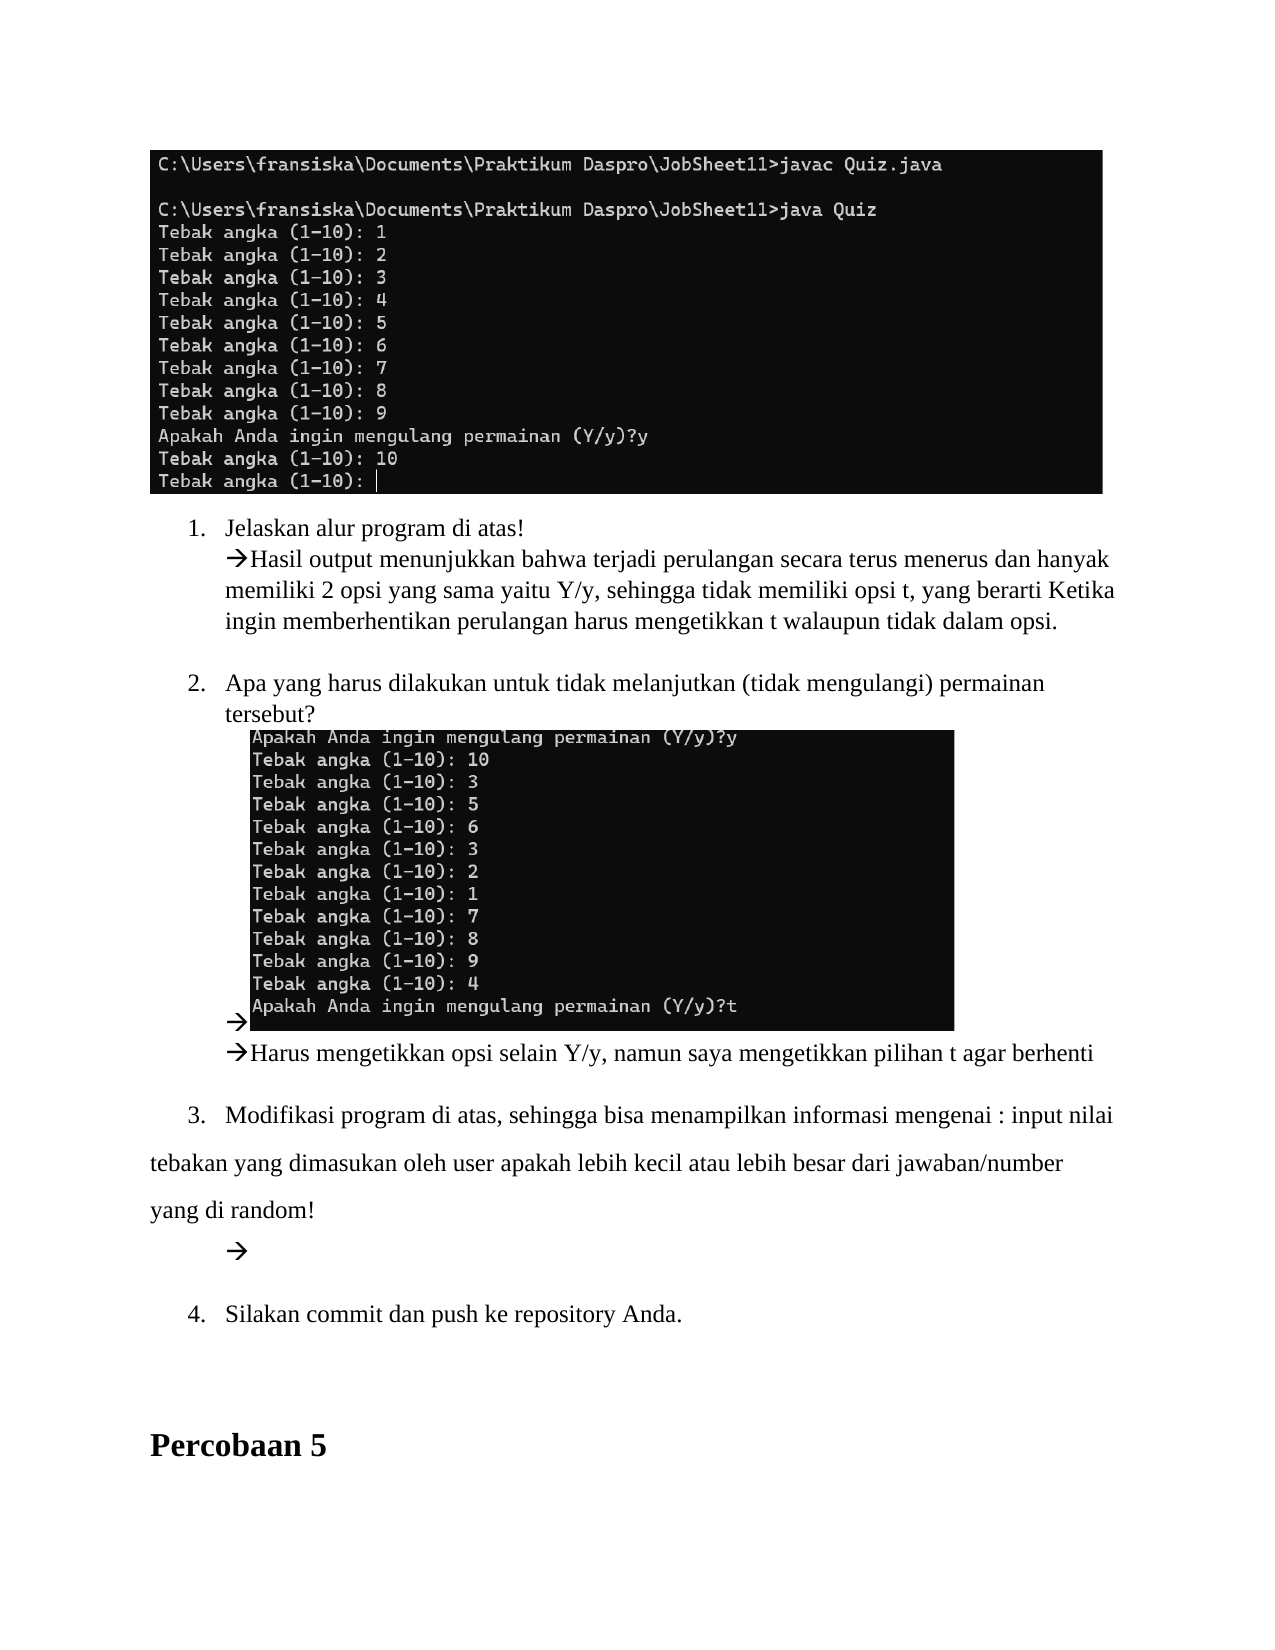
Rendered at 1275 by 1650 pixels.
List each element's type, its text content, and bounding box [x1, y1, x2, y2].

text tebakan yang dimasukan oleh user apakah lebih kecil atau lebih besar dari jawaban/number [150, 1148, 1125, 1177]
list Jelaskan alur program di atas! [187, 513, 1125, 541]
picture [150, 150, 1103, 494]
list Modifikasi program di atas, sehingga bisa menampilkan informasi mengenai : input nilai [187, 1100, 1125, 1129]
picture [250, 730, 955, 1031]
list Harus mengetikkan opsi selain Y/y, namun saya mengetikkan pilihan t agar berhenti [225, 1038, 1125, 1067]
list Hasil output menunjukkan bahwa terjadi perulangan secara terus menerus dan hanyak memiliki 2 opsi yang sama yaitu Y/y, sehingga tidak memiliki opsi t, yang berarti Ketika ingin memberhentikan perulangan harus mengetikkan t walaupun tidak dalam opsi. [225, 544, 1125, 634]
list Silakan commit dan push ke repository Anda. [187, 1299, 1125, 1328]
text yang di random! [150, 1196, 1125, 1224]
text Percobaan 5 [150, 1425, 1125, 1464]
list Apa yang harus dilakukan untuk tidak melanjutkan (tidak mengulangi) permainan tersebut? [187, 668, 1125, 728]
